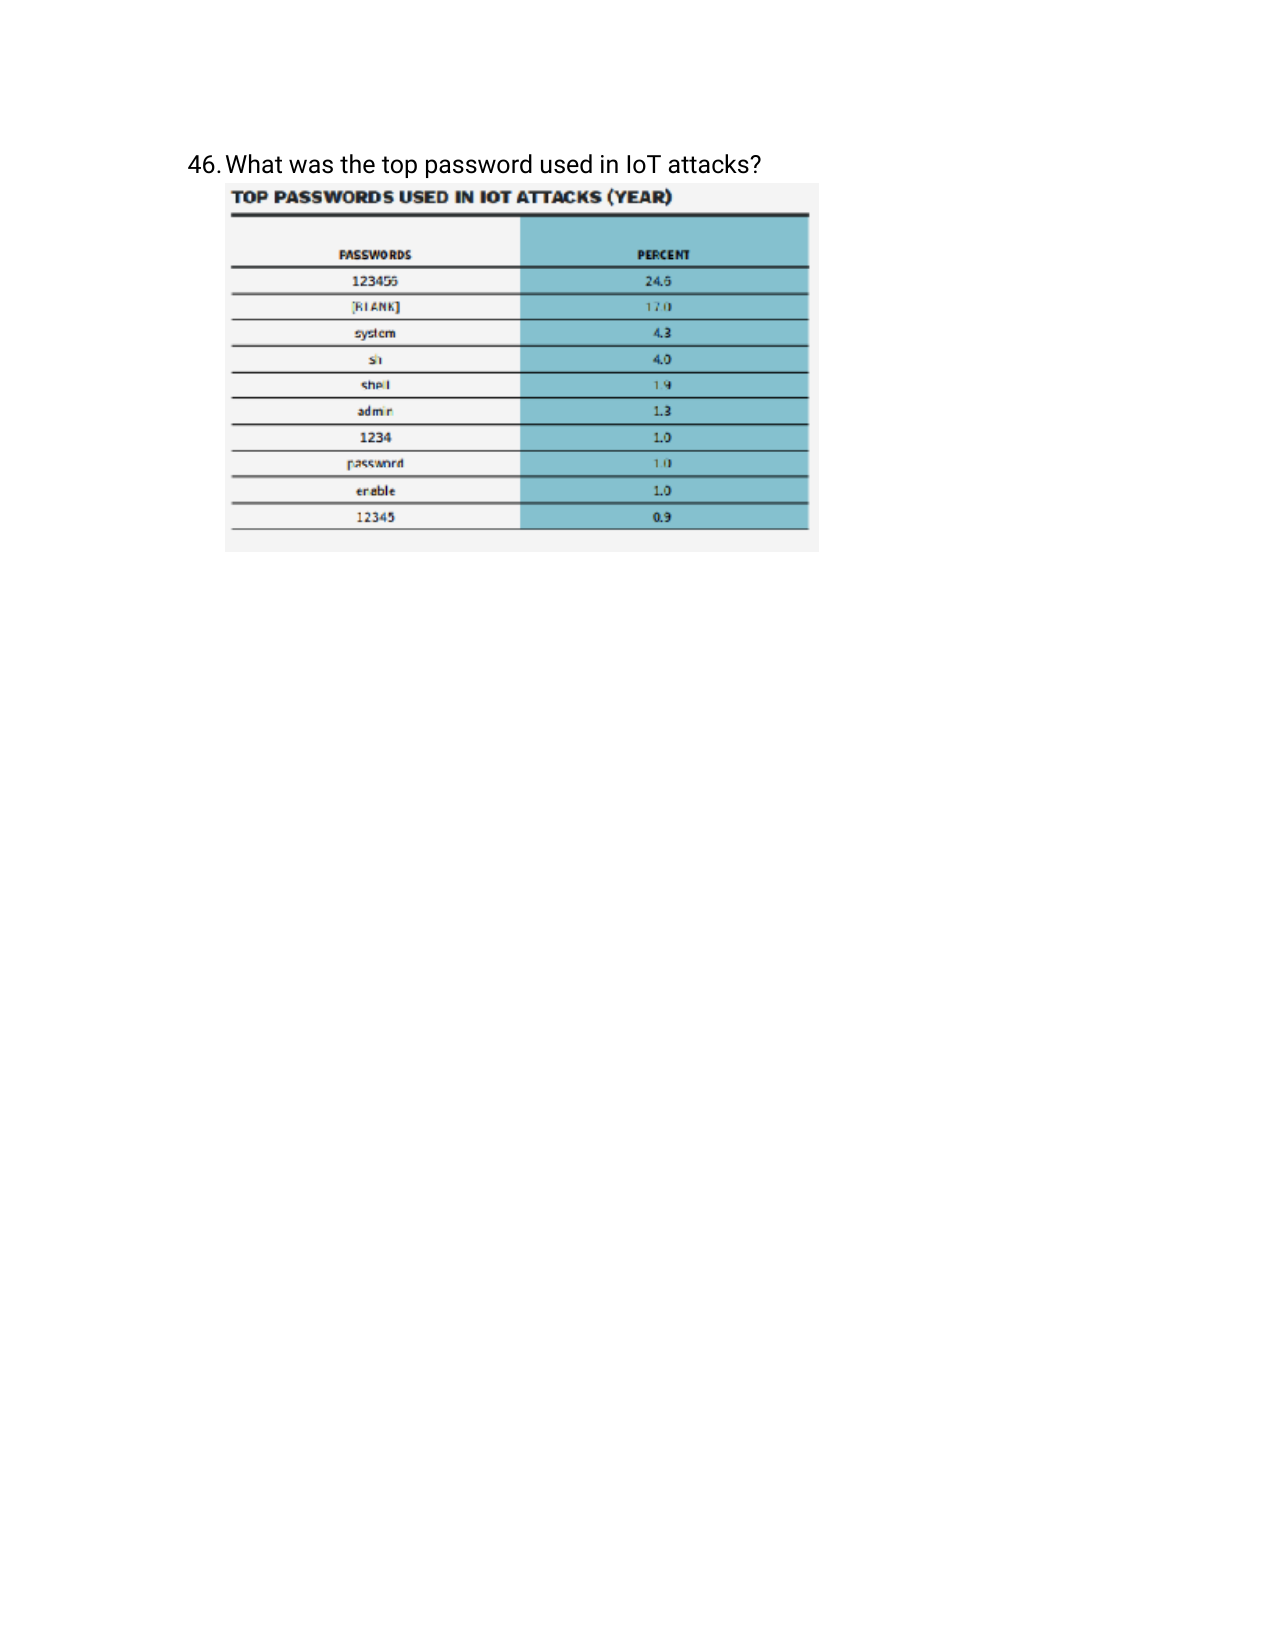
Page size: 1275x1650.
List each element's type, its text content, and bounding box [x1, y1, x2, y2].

picture [225, 183, 819, 552]
